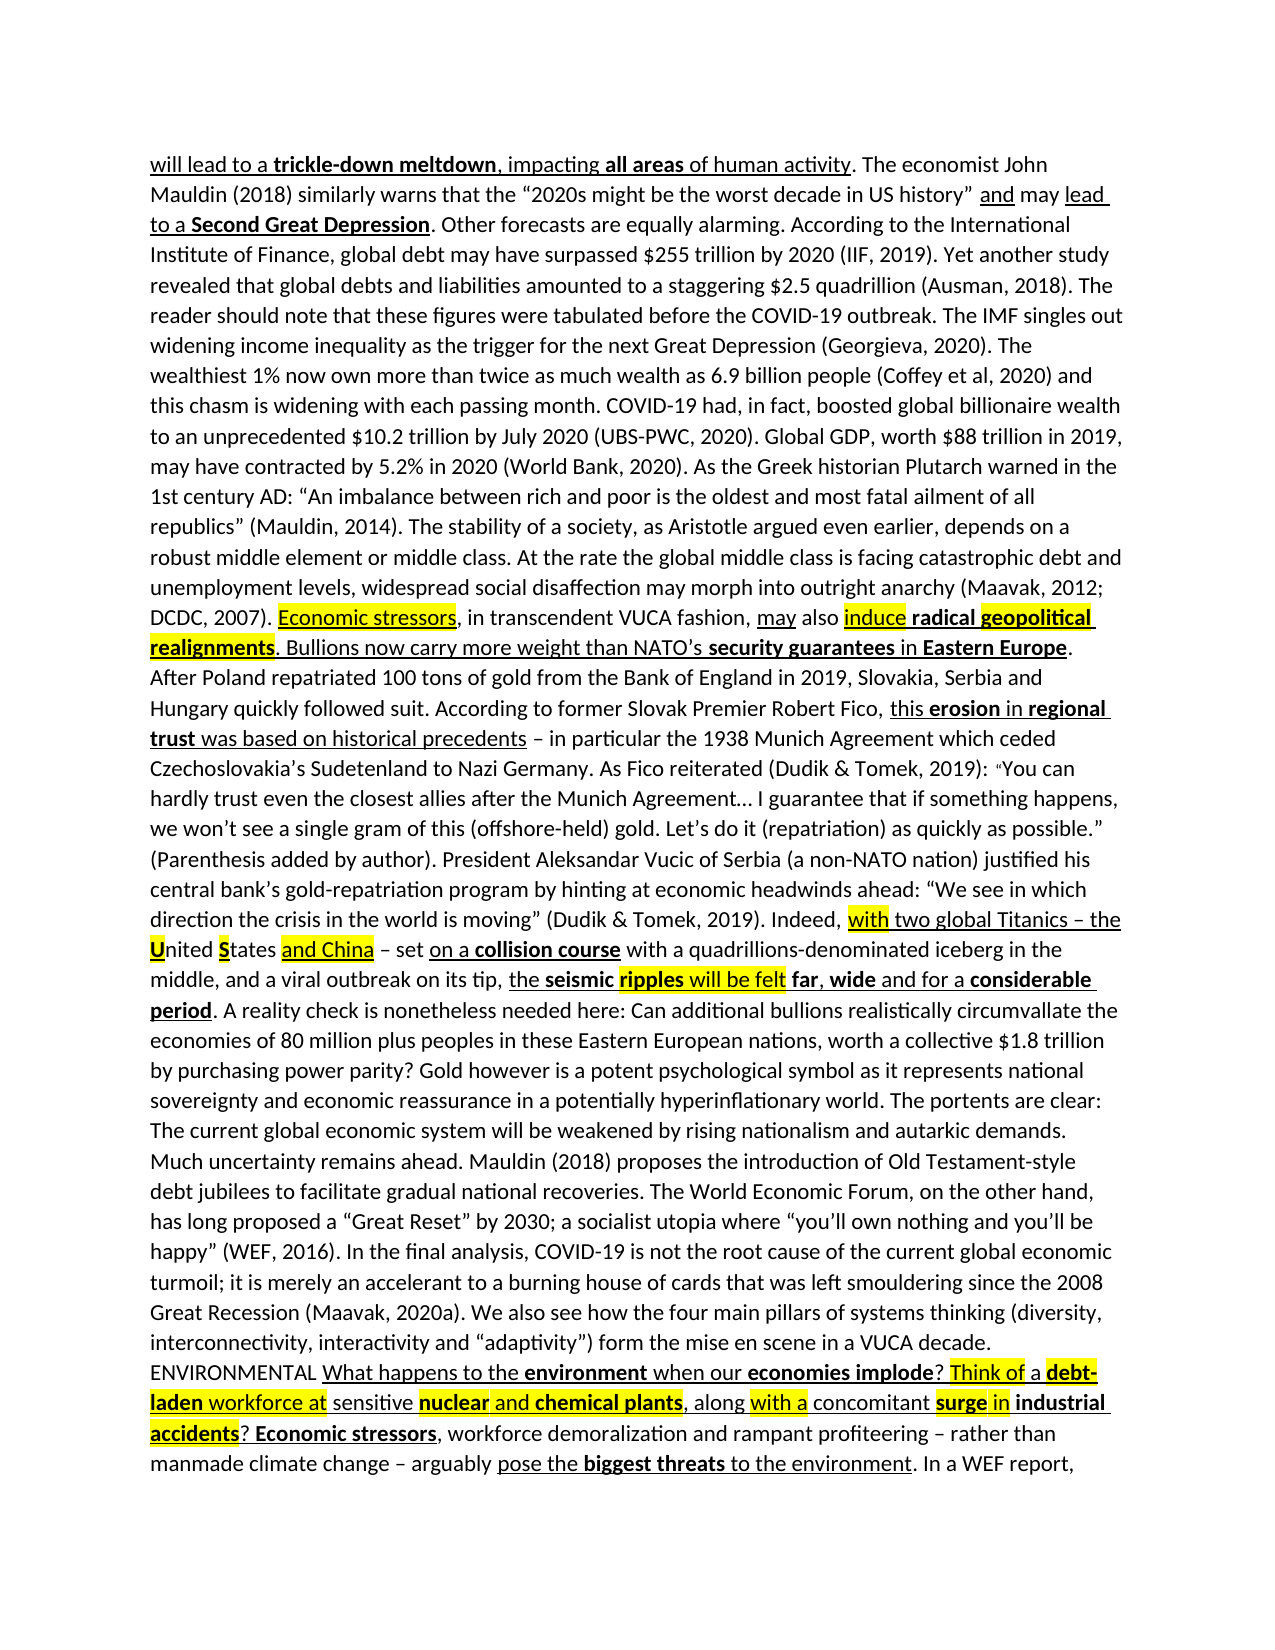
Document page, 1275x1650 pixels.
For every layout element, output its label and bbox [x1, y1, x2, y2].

text [150, 150, 1125, 1477]
